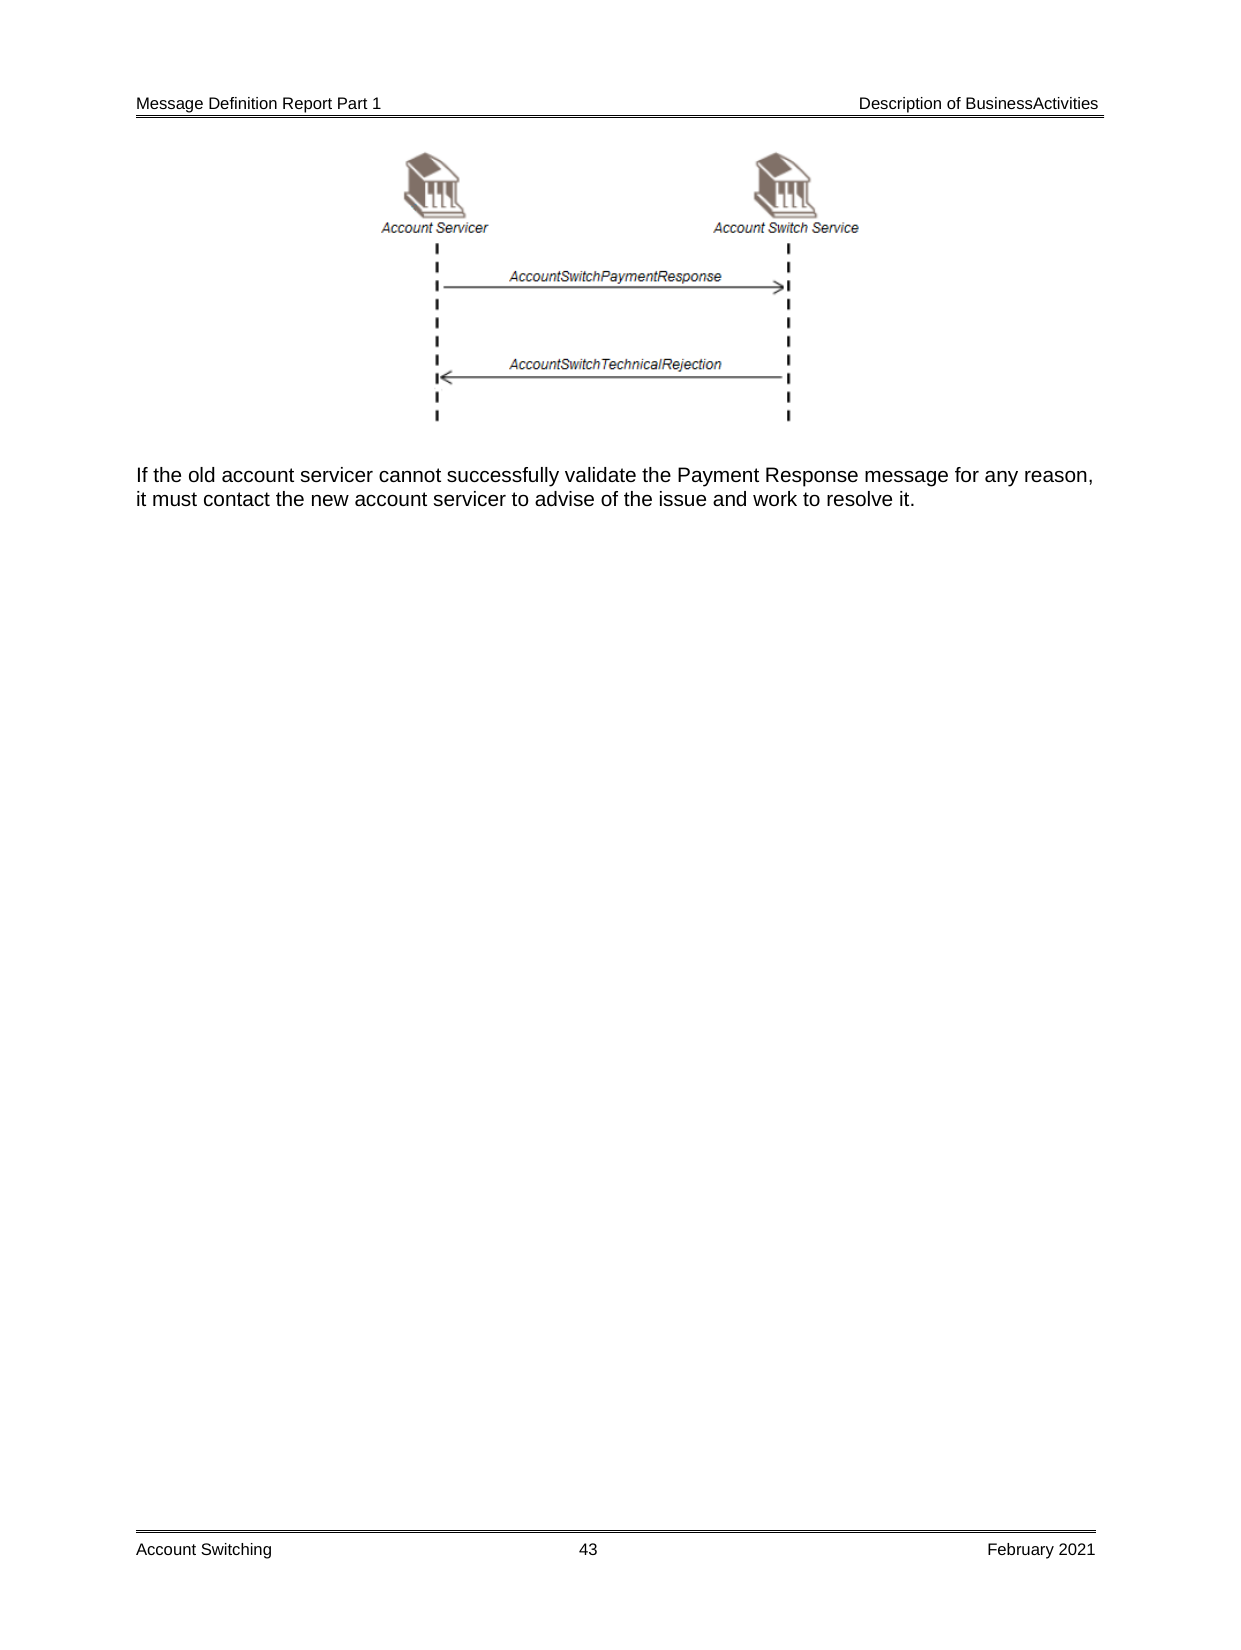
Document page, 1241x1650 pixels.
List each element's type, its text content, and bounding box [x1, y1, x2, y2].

text If the old account servicer cannot successfully validate the Payment Response message for any reason, it must contact the new account servicer to advise of the issue and work to resolve it. [136, 463, 1104, 511]
picture [379, 146, 861, 426]
